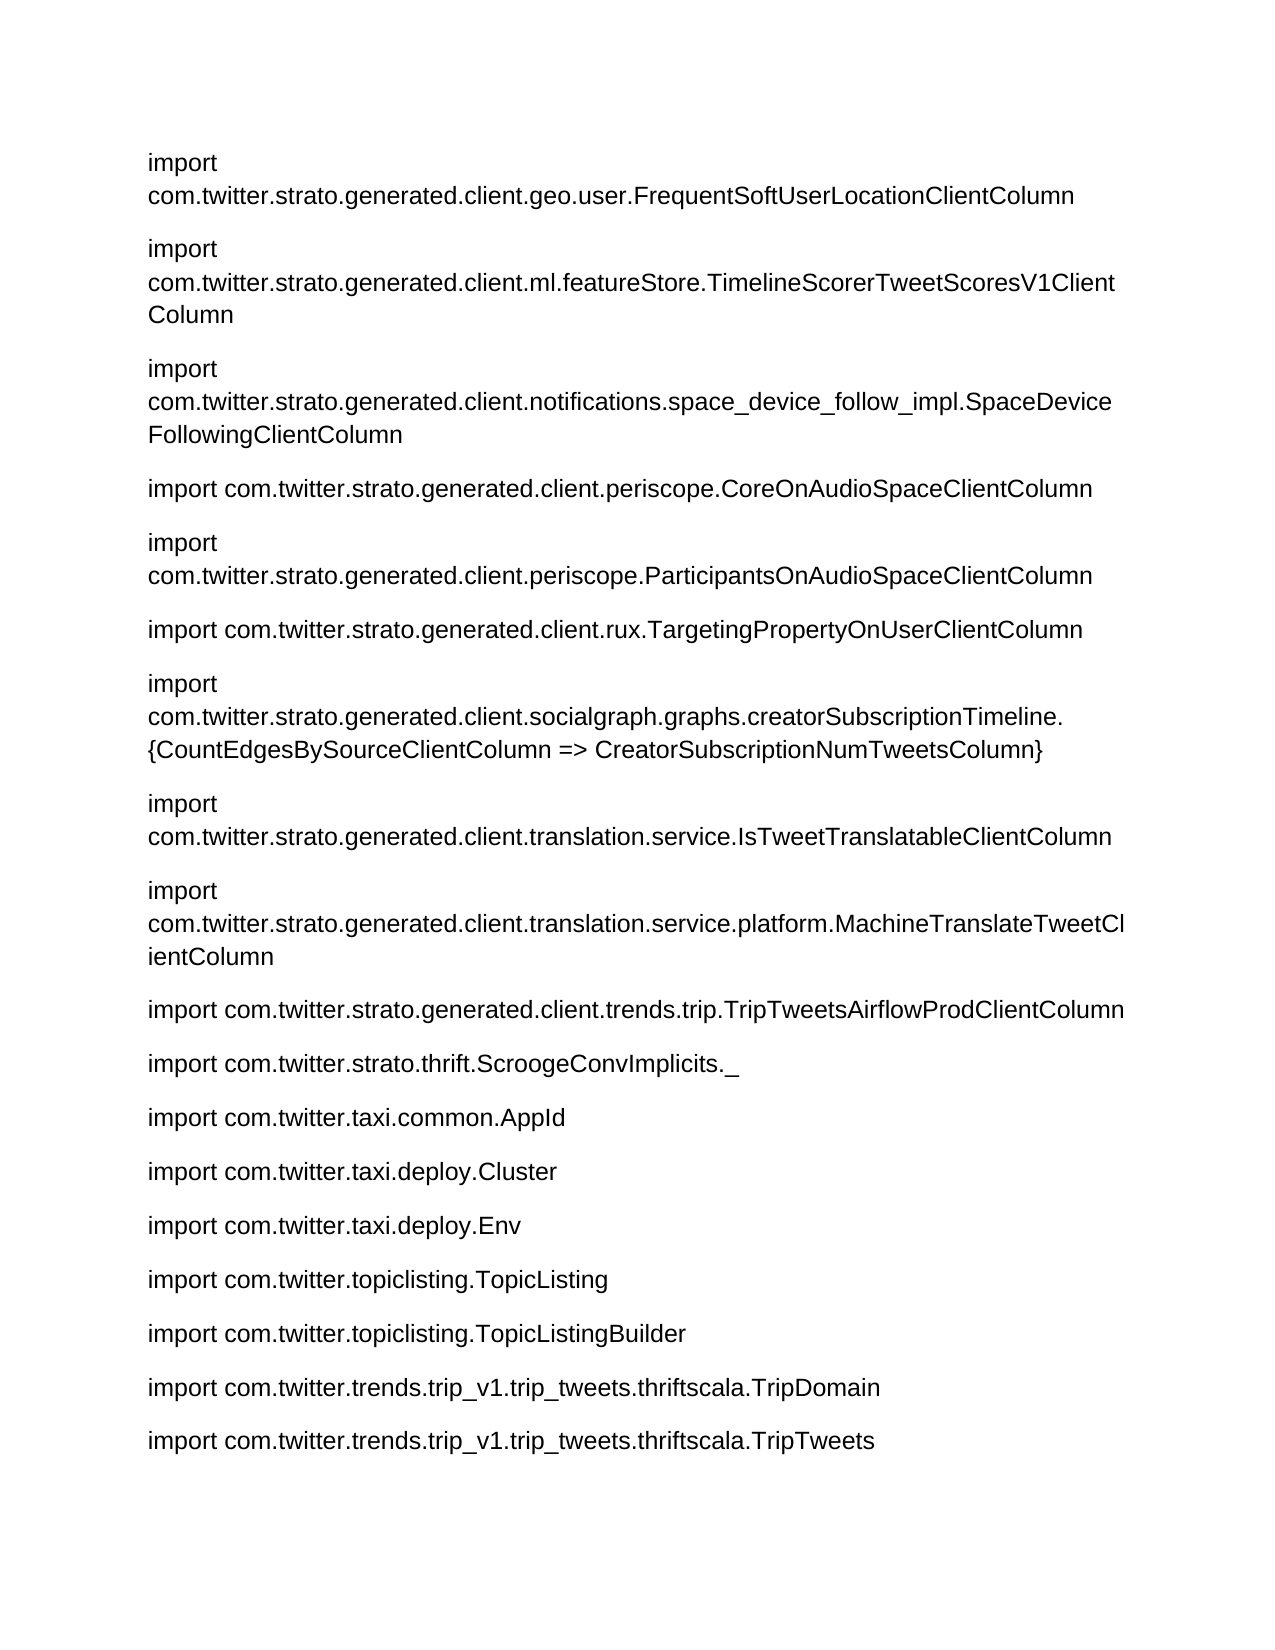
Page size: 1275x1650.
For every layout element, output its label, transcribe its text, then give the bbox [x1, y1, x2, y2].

text import com.twitter.strato.thrift.ScroogeConvImplicits._ [148, 1049, 1127, 1078]
text import com.twitter.trends.trip_v1.trip_tweets.thriftscala.TripDomain [148, 1372, 1127, 1401]
text import com.twitter.strato.generated.client.periscope.CoreOnAudioSpaceClientColumn [148, 474, 1127, 503]
text import com.twitter.topiclisting.TopicListingBuilder [148, 1319, 1127, 1347]
text import com.twitter.strato.generated.client.notifications.space_device_follow_impl.SpaceDeviceFollowingClientColumn [148, 354, 1127, 449]
text import com.twitter.strato.generated.client.translation.service.platform.MachineTranslateTweetClientColumn [148, 876, 1127, 970]
text import com.twitter.strato.generated.client.geo.user.FrequentSoftUserLocationClientColumn [148, 148, 1127, 209]
text import com.twitter.taxi.common.AppId [148, 1103, 1127, 1132]
text import com.twitter.taxi.deploy.Cluster [148, 1157, 1127, 1186]
text import com.twitter.strato.generated.client.trends.trip.TripTweetsAirflowProdClientColumn [148, 996, 1127, 1024]
text import com.twitter.topiclisting.TopicListing [148, 1265, 1127, 1293]
text import com.twitter.trends.trip_v1.trip_tweets.thriftscala.TripTweets [148, 1426, 1127, 1455]
text import com.twitter.strato.generated.client.socialgraph.graphs.creatorSubscriptionTimeline.{CountEdgesBySourceClientColumn => CreatorSubscriptionNumTweetsColumn} [148, 669, 1127, 764]
text import com.twitter.strato.generated.client.rux.TargetingPropertyOnUserClientColumn [148, 615, 1127, 644]
text import com.twitter.strato.generated.client.ml.featureStore.TimelineScorerTweetScoresV1ClientColumn [148, 234, 1127, 329]
text import com.twitter.strato.generated.client.periscope.ParticipantsOnAudioSpaceClientColumn [148, 528, 1127, 590]
text import com.twitter.strato.generated.client.translation.service.IsTweetTranslatableClientColumn [148, 789, 1127, 851]
text import com.twitter.taxi.deploy.Env [148, 1211, 1127, 1240]
